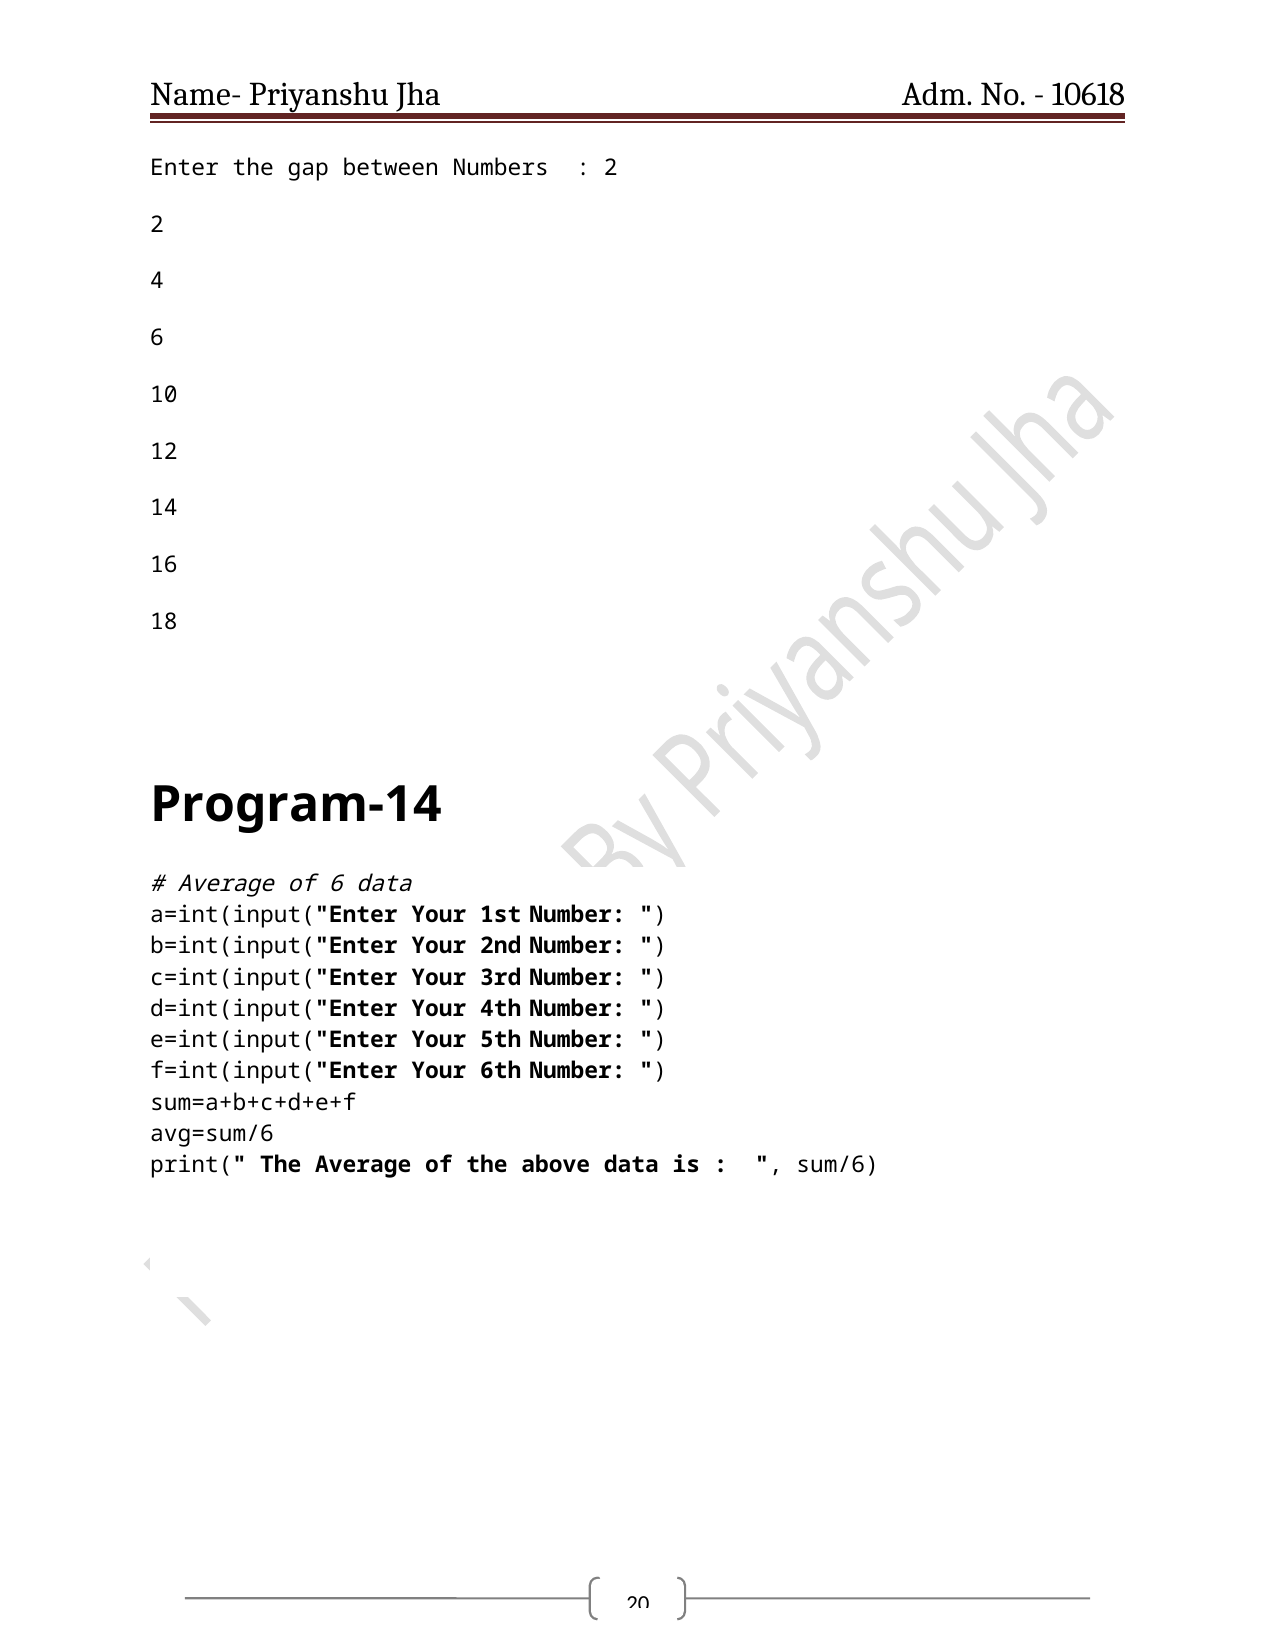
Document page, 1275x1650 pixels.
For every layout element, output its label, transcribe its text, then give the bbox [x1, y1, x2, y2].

text 18 [150, 605, 1125, 636]
text Program-14 [150, 768, 1125, 836]
text 12 [150, 434, 1125, 466]
text 14 [150, 491, 1125, 523]
text d=int(input("Enter Your 4th Number: ") [150, 992, 1125, 1023]
text c=int(input("Enter Your 3rd Number: ") [150, 961, 1125, 992]
text f=int(input("Enter Your 6th Number: ") [150, 1054, 1125, 1086]
text 2 [150, 207, 1125, 239]
text # Average of 6 data a=int(input("Enter Your 1st Number: ") [150, 867, 1125, 929]
text 4 [150, 264, 1125, 296]
text 10 [150, 378, 1125, 409]
text 16 [150, 548, 1125, 579]
text Enter the gap between Numbers : 2 [150, 151, 1125, 182]
text sum=a+b+c+d+e+f avg=sum/6 print(" The Average of the above data is : ", sum/6) [150, 1086, 1125, 1203]
text 6 [150, 321, 1125, 352]
text e=int(input("Enter Your 5th Number: ") [150, 1023, 1125, 1054]
text b=int(input("Enter Your 2nd Number: ") [150, 929, 1125, 961]
